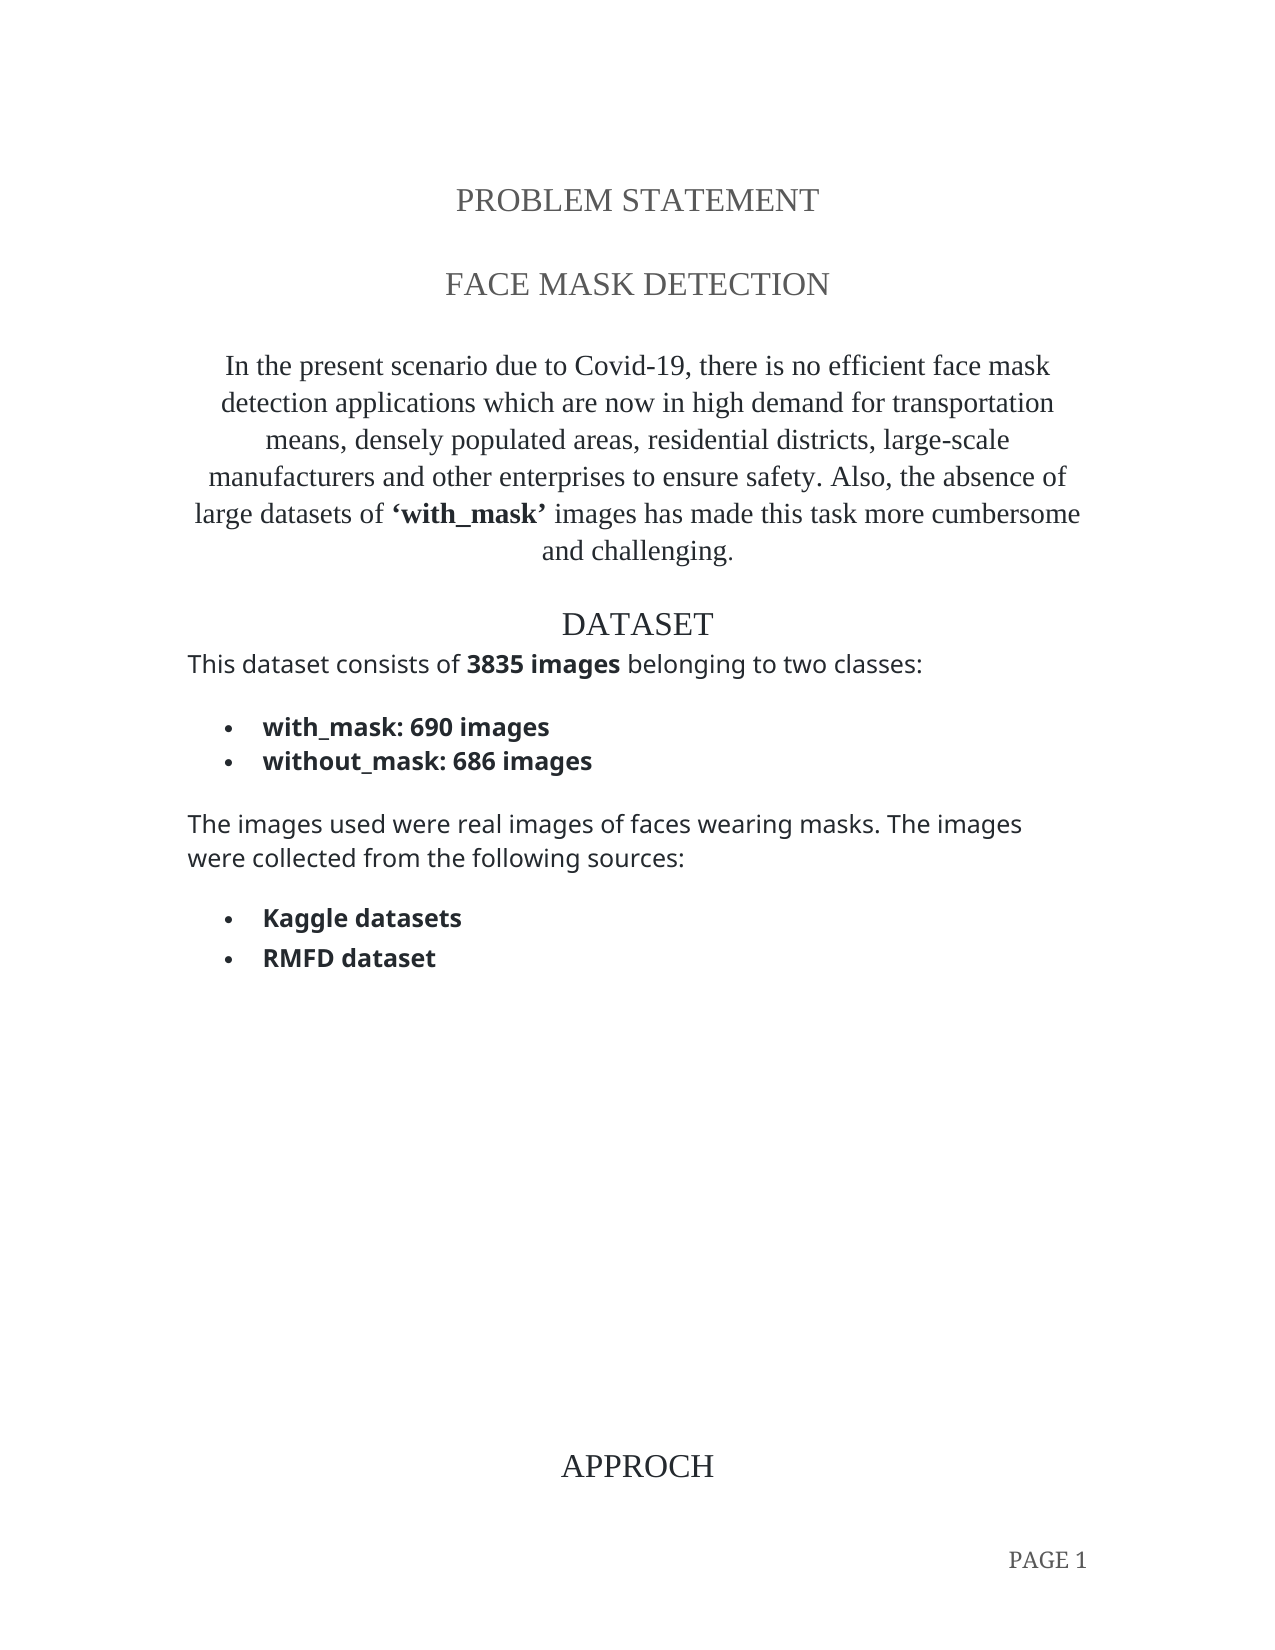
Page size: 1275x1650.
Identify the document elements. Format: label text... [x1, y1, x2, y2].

text PROBLEM STATEMENT [187, 180, 1087, 218]
text DATASET [187, 604, 1087, 643]
text In the present scenario due to Covid-19, there is no efficient face mask detection applications which are now in high demand for transportation means, densely populated areas, residential districts, large-scale manufacturers and other enterprises to ensure safety. Also, the absence of large datasets of ‘with_mask’ images has made this task more cumbersome and challenging. [187, 348, 1087, 567]
text This dataset consists of 3835 images belonging to two classes: [187, 647, 1087, 681]
text The images used were real images of faces wearing masks. The images were collected from the following sources: [187, 807, 1087, 875]
list RMFD dataset [225, 941, 1087, 974]
text APPROCH [187, 1446, 1087, 1485]
list with_mask: 690 images [225, 710, 1087, 744]
text FACE MASK DETECTION [187, 264, 1087, 302]
list without_mask: 686 images [225, 744, 1087, 778]
list Kaggle datasets [225, 900, 1087, 934]
